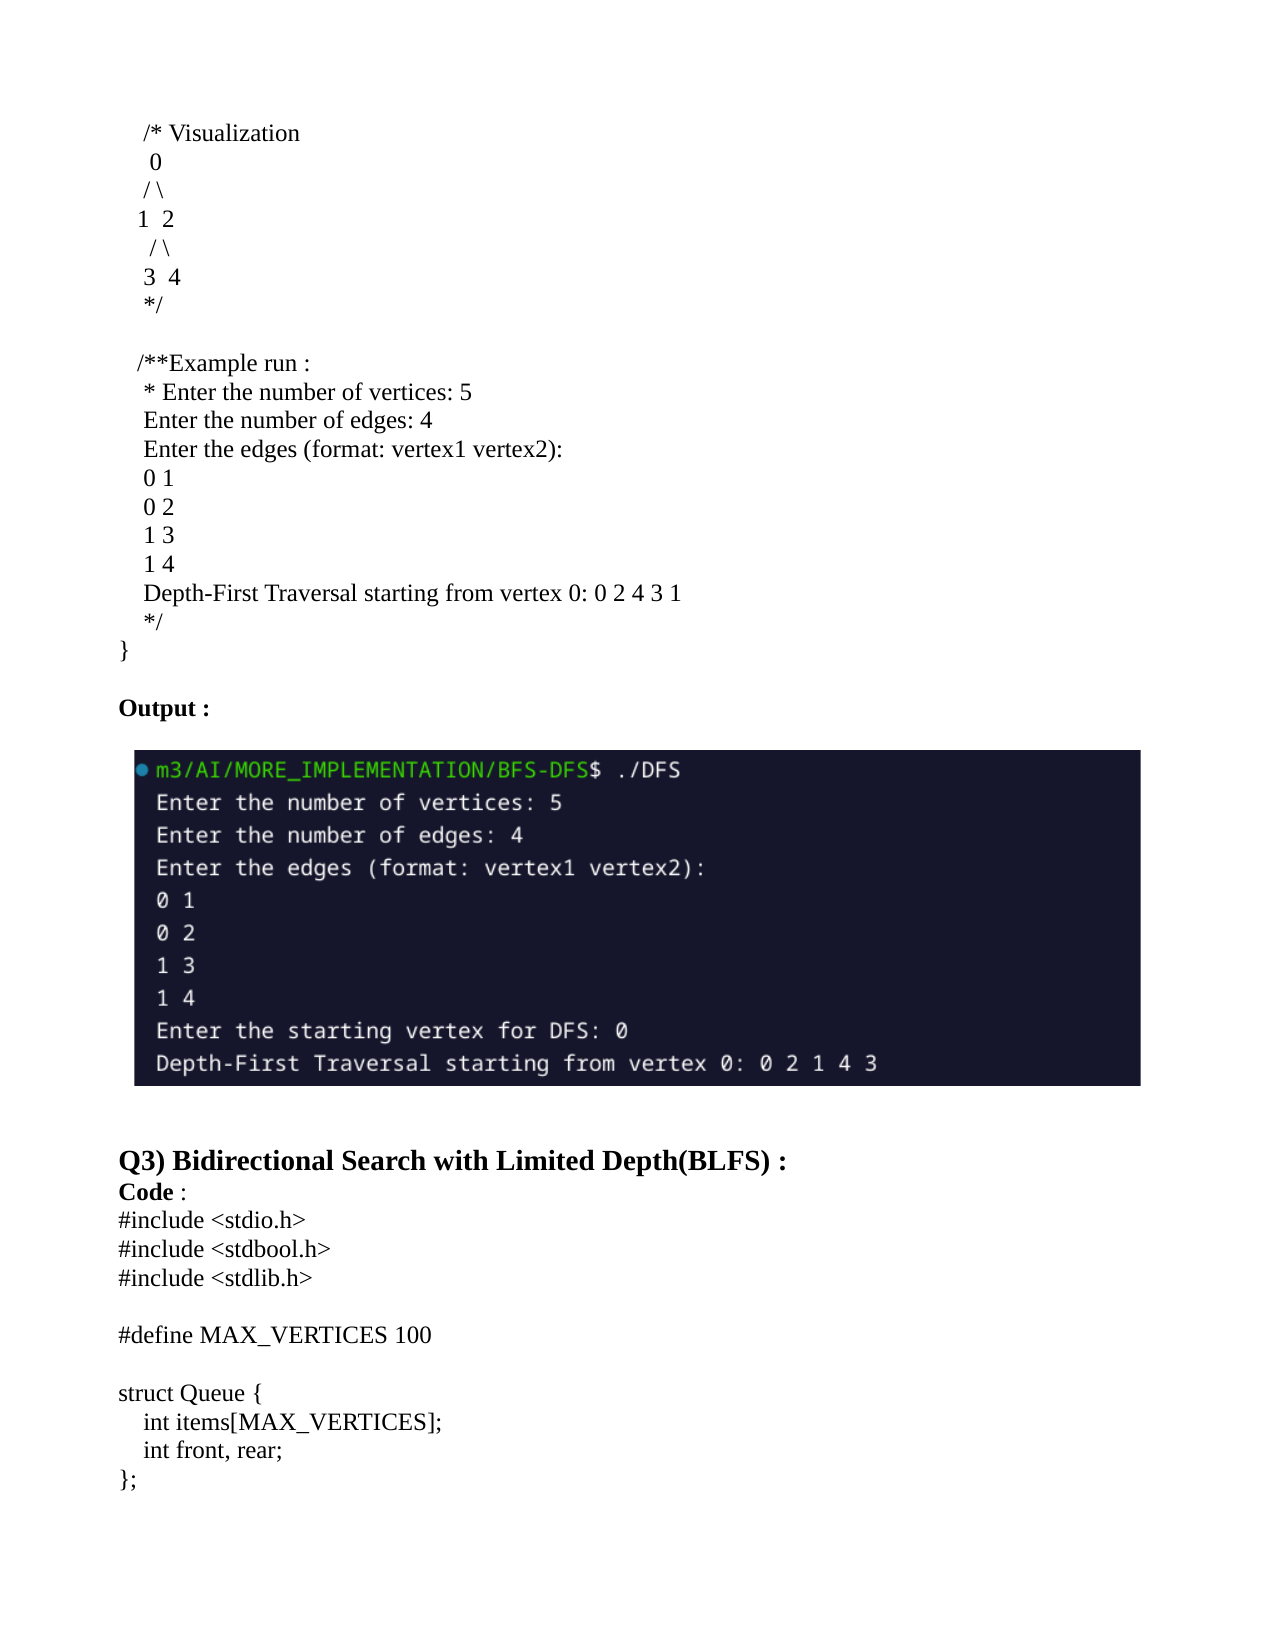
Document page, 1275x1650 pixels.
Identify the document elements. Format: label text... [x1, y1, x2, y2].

text }; [118, 1464, 1157, 1493]
text int items[MAX_VERTICES]; [118, 1407, 1157, 1436]
text #define MAX_VERTICES 100 [118, 1321, 1157, 1349]
text */ [118, 607, 1157, 636]
text */ [118, 291, 1157, 319]
picture [134, 750, 1141, 1086]
text 1 3 [118, 521, 1157, 549]
text 0 2 [118, 492, 1157, 521]
text struct Queue { [118, 1378, 1157, 1407]
text 0 1 [118, 463, 1157, 492]
text #include <stdlib.h> [118, 1263, 1157, 1292]
text #include <stdio.h> [118, 1206, 1157, 1234]
text Depth-First Traversal starting from vertex 0: 0 2 4 3 1 [118, 578, 1157, 607]
text /**Example run : [118, 348, 1157, 377]
text Enter the number of edges: 4 [118, 406, 1157, 434]
text 1 2 [118, 204, 1157, 233]
text 1 4 [118, 549, 1157, 578]
text #include <stdbool.h> [118, 1234, 1157, 1263]
text 3 4 [118, 262, 1157, 291]
text 0 [118, 147, 1157, 176]
text Q3) Bidirectional Search with Limited Depth(BLFS) : [118, 1143, 1157, 1177]
text Enter the edges (format: vertex1 vertex2): [118, 434, 1157, 463]
text /* Visualization [118, 118, 1157, 147]
text int front, rear; [118, 1436, 1157, 1464]
text } [118, 636, 1157, 664]
text Output : [118, 693, 1157, 722]
text / \ [118, 176, 1157, 204]
text * Enter the number of vertices: 5 [118, 377, 1157, 406]
text / \ [118, 233, 1157, 262]
text Code : [118, 1177, 1157, 1206]
